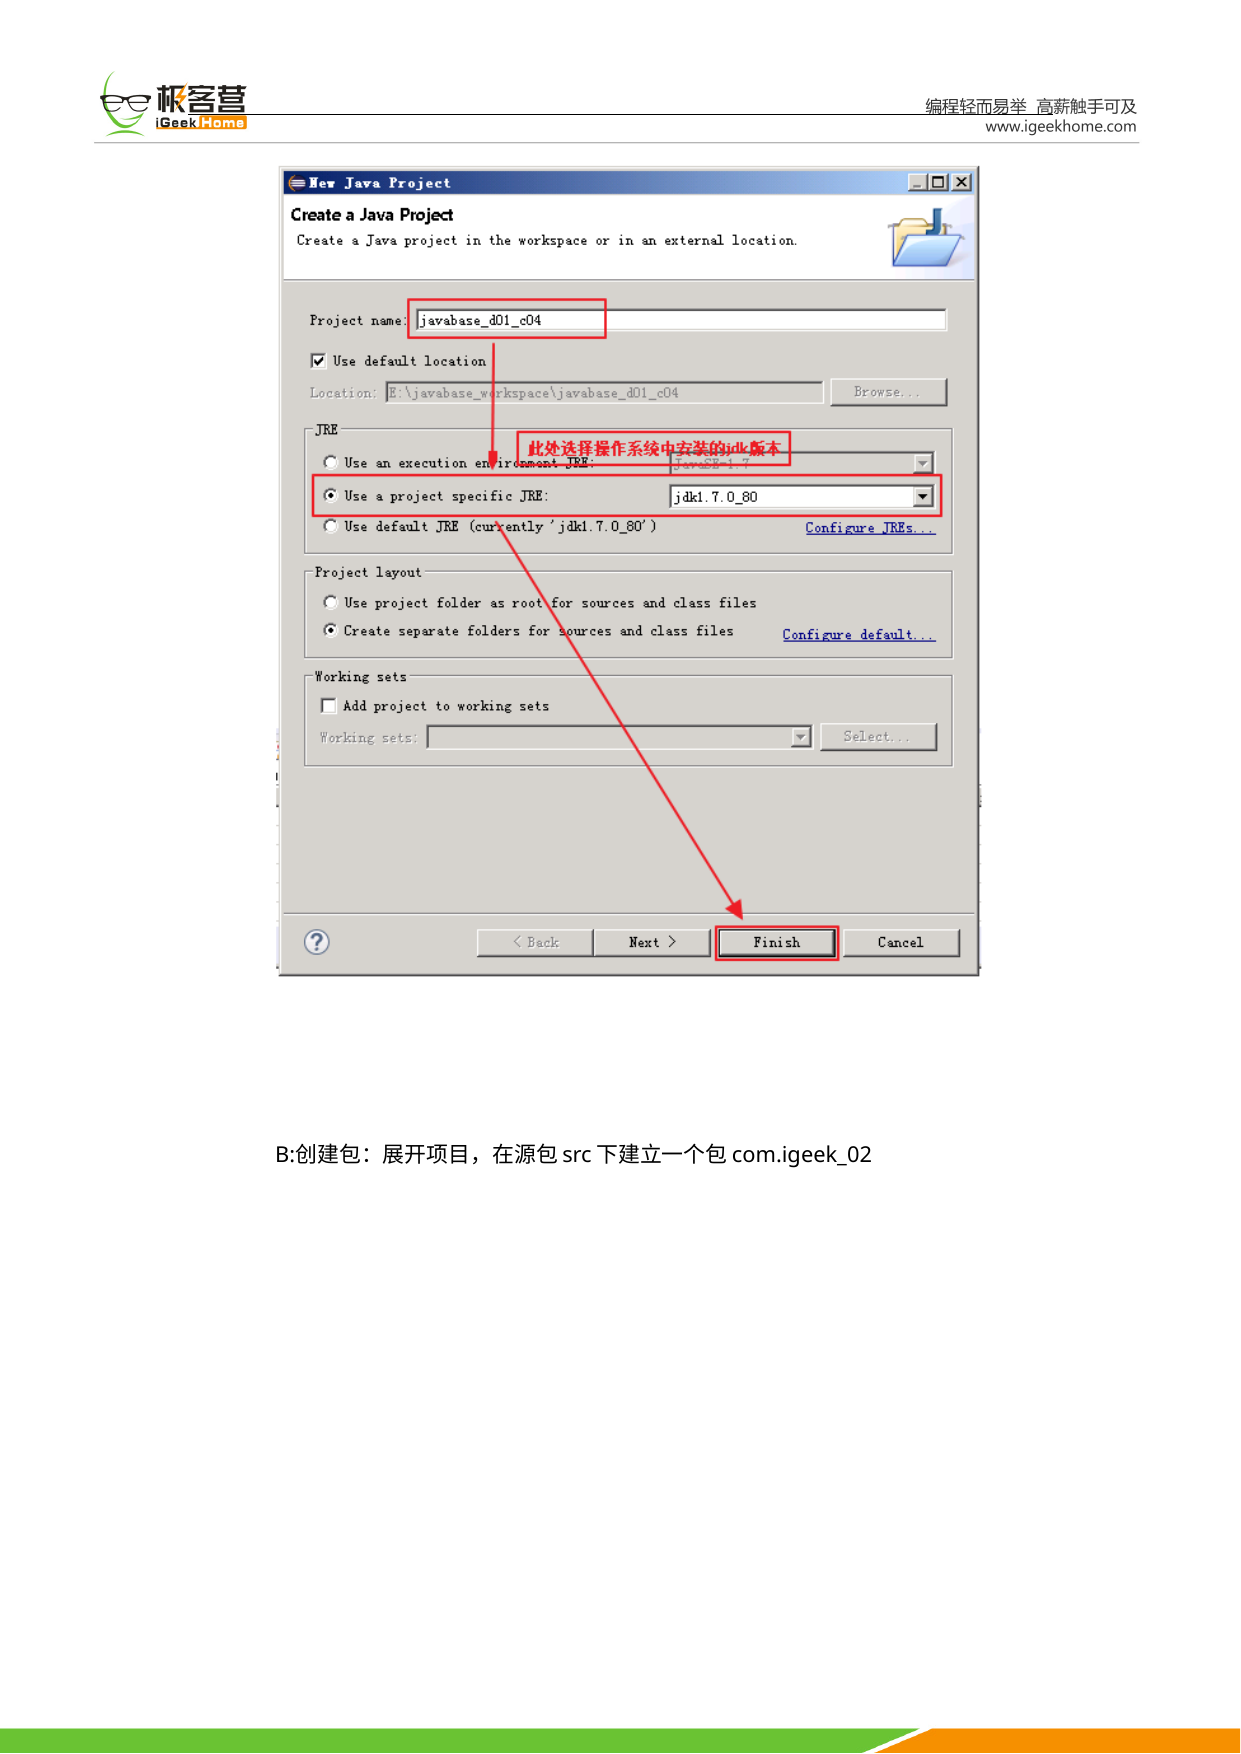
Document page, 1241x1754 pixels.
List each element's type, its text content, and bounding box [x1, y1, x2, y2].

text B:创建包：展开项目，在源包src下建立一个包com.igeek_02 [231, 1137, 1053, 1169]
picture [0, 1690, 1241, 1753]
picture [275, 162, 982, 979]
picture [0, 1, 1241, 151]
